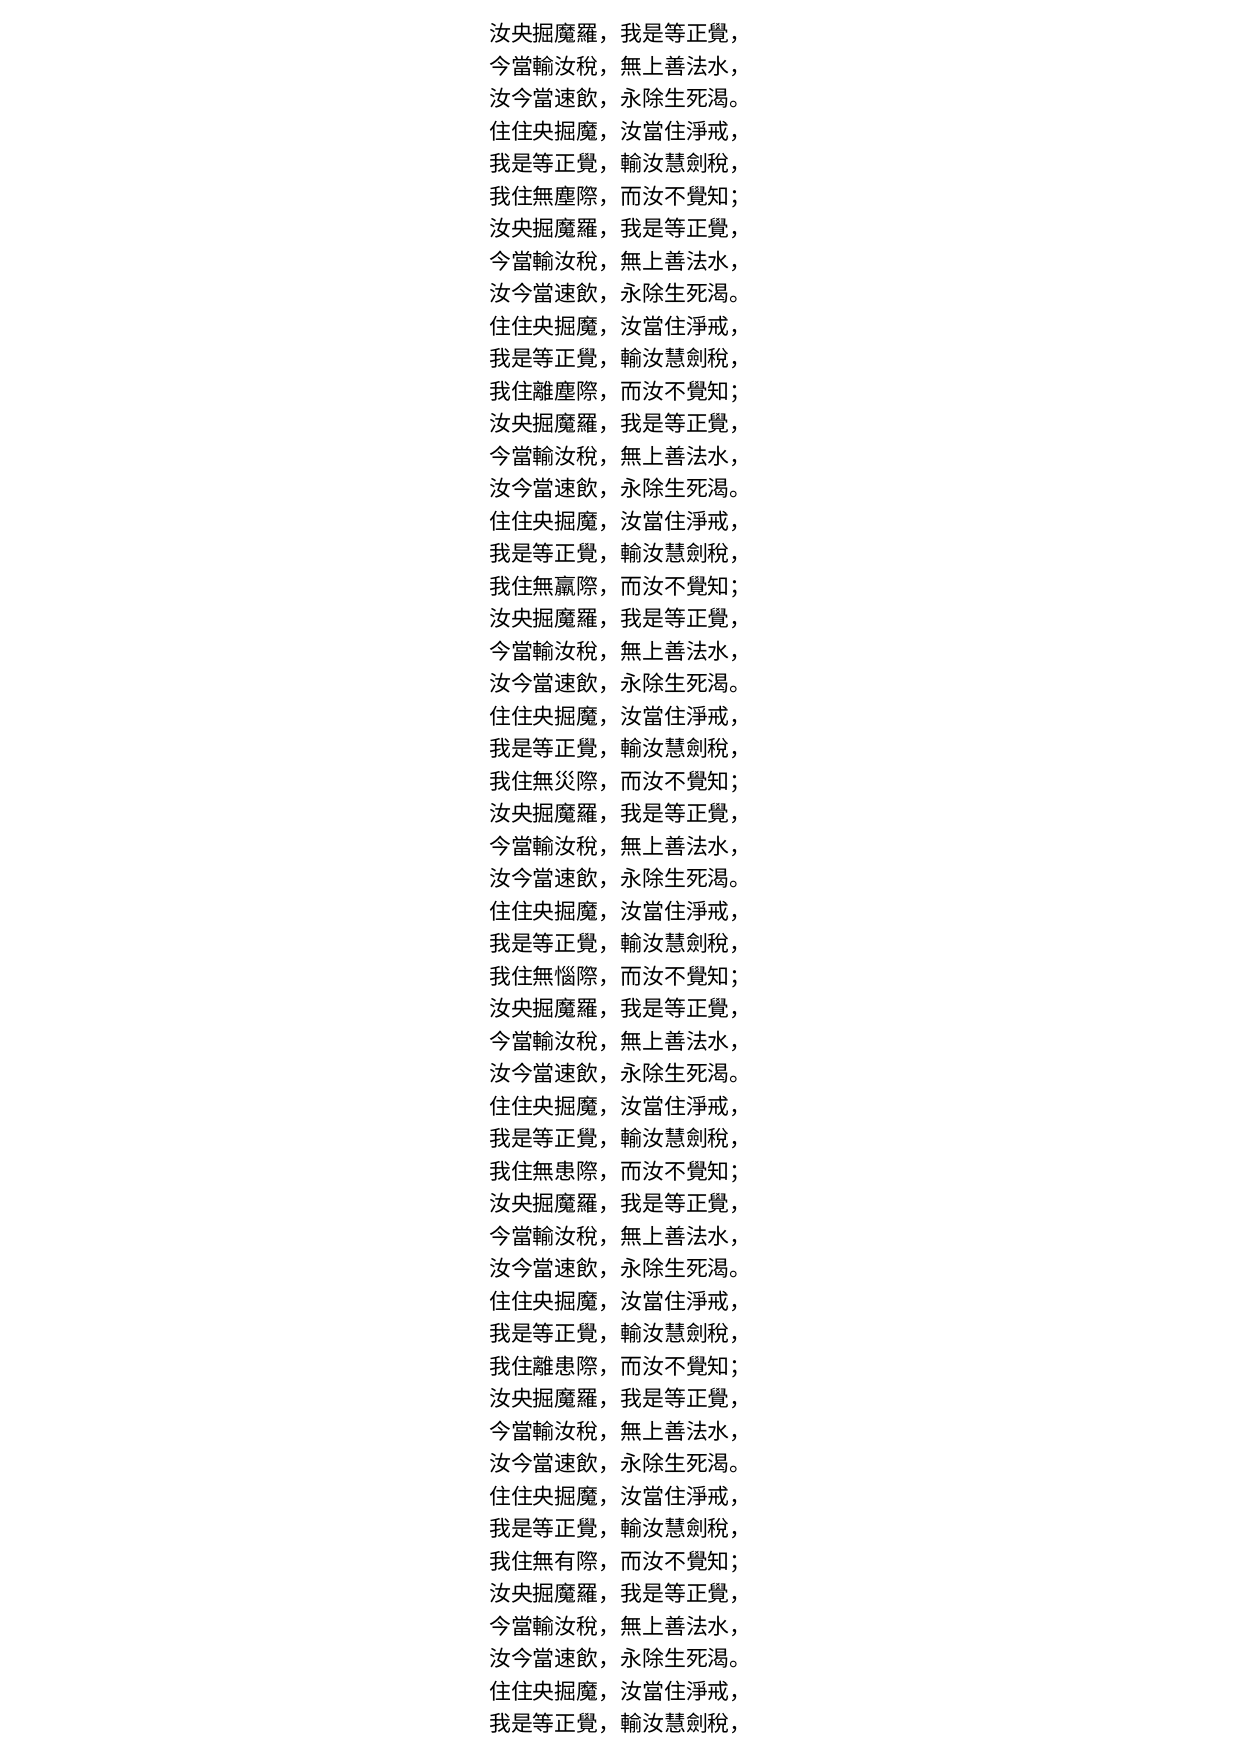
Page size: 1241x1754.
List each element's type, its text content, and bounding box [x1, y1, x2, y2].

text 汝今當速飲，永除生死渴。 [0, 1056, 1240, 1088]
text 汝央掘魔羅，我是等正覺， [0, 601, 1240, 633]
text 汝央掘魔羅，我是等正覺， [0, 1576, 1240, 1608]
text 汝央掘魔羅，我是等正覺， [0, 1186, 1240, 1218]
text 我住無塵際，而汝不覺知； [0, 178, 1240, 211]
text 汝今當速飲，永除生死渴。 [0, 81, 1240, 113]
text 我是等正覺，輸汝慧劍稅， [0, 1316, 1240, 1348]
text 汝今當速飲，永除生死渴。 [0, 861, 1240, 893]
text 我是等正覺，輸汝慧劍稅， [0, 731, 1240, 763]
text 我是等正覺，輸汝慧劍稅， [0, 926, 1240, 958]
text 今當輸汝稅，無上善法水， [0, 633, 1240, 666]
text 住住央掘魔，汝當住淨戒， [0, 1283, 1240, 1316]
text 我是等正覺，輸汝慧劍稅， [0, 1511, 1240, 1543]
text 今當輸汝稅，無上善法水， [0, 48, 1240, 81]
text 我是等正覺，輸汝慧劍稅， [0, 536, 1240, 568]
text 住住央掘魔，汝當住淨戒， [0, 113, 1240, 146]
text 今當輸汝稅，無上善法水， [0, 1023, 1240, 1056]
text 我住離患際，而汝不覺知； [0, 1348, 1240, 1381]
text 汝今當速飲，永除生死渴。 [0, 666, 1240, 698]
text 今當輸汝稅，無上善法水， [0, 243, 1240, 276]
text 住住央掘魔，汝當住淨戒， [0, 1478, 1240, 1511]
text 今當輸汝稅，無上善法水， [0, 1608, 1240, 1641]
text 我是等正覺，輸汝慧劍稅， [0, 1706, 1240, 1738]
text 我住離塵際，而汝不覺知； [0, 373, 1240, 406]
text 汝央掘魔羅，我是等正覺， [0, 796, 1240, 828]
text 今當輸汝稅，無上善法水， [0, 828, 1240, 861]
text 我住無惱際，而汝不覺知； [0, 958, 1240, 991]
text 住住央掘魔，汝當住淨戒， [0, 698, 1240, 731]
text 住住央掘魔，汝當住淨戒， [0, 503, 1240, 536]
text 今當輸汝稅，無上善法水， [0, 1413, 1240, 1446]
text 今當輸汝稅，無上善法水， [0, 438, 1240, 471]
text 住住央掘魔，汝當住淨戒， [0, 1673, 1240, 1706]
text 汝今當速飲，永除生死渴。 [0, 1446, 1240, 1478]
text 我是等正覺，輸汝慧劍稅， [0, 341, 1240, 373]
text 我住無災際，而汝不覺知； [0, 763, 1240, 796]
text 汝央掘魔羅，我是等正覺， [0, 211, 1240, 243]
text 我是等正覺，輸汝慧劍稅， [0, 146, 1240, 178]
text 汝央掘魔羅，我是等正覺， [0, 406, 1240, 438]
text 汝央掘魔羅，我是等正覺， [0, 16, 1240, 48]
text 今當輸汝稅，無上善法水， [0, 1218, 1240, 1251]
text 住住央掘魔，汝當住淨戒， [0, 1088, 1240, 1121]
text 汝今當速飲，永除生死渴。 [0, 1641, 1240, 1673]
text 汝央掘魔羅，我是等正覺， [0, 1381, 1240, 1413]
text 汝今當速飲，永除生死渴。 [0, 1251, 1240, 1283]
text 住住央掘魔，汝當住淨戒， [0, 308, 1240, 341]
text 我住無患際，而汝不覺知； [0, 1153, 1240, 1186]
text 汝今當速飲，永除生死渴。 [0, 276, 1240, 308]
text 住住央掘魔，汝當住淨戒， [0, 893, 1240, 926]
text 汝央掘魔羅，我是等正覺， [0, 991, 1240, 1023]
text 汝今當速飲，永除生死渴。 [0, 471, 1240, 503]
text 我是等正覺，輸汝慧劍稅， [0, 1121, 1240, 1153]
text 我住無羸際，而汝不覺知； [0, 568, 1240, 601]
text 我住無有際，而汝不覺知； [0, 1543, 1240, 1576]
